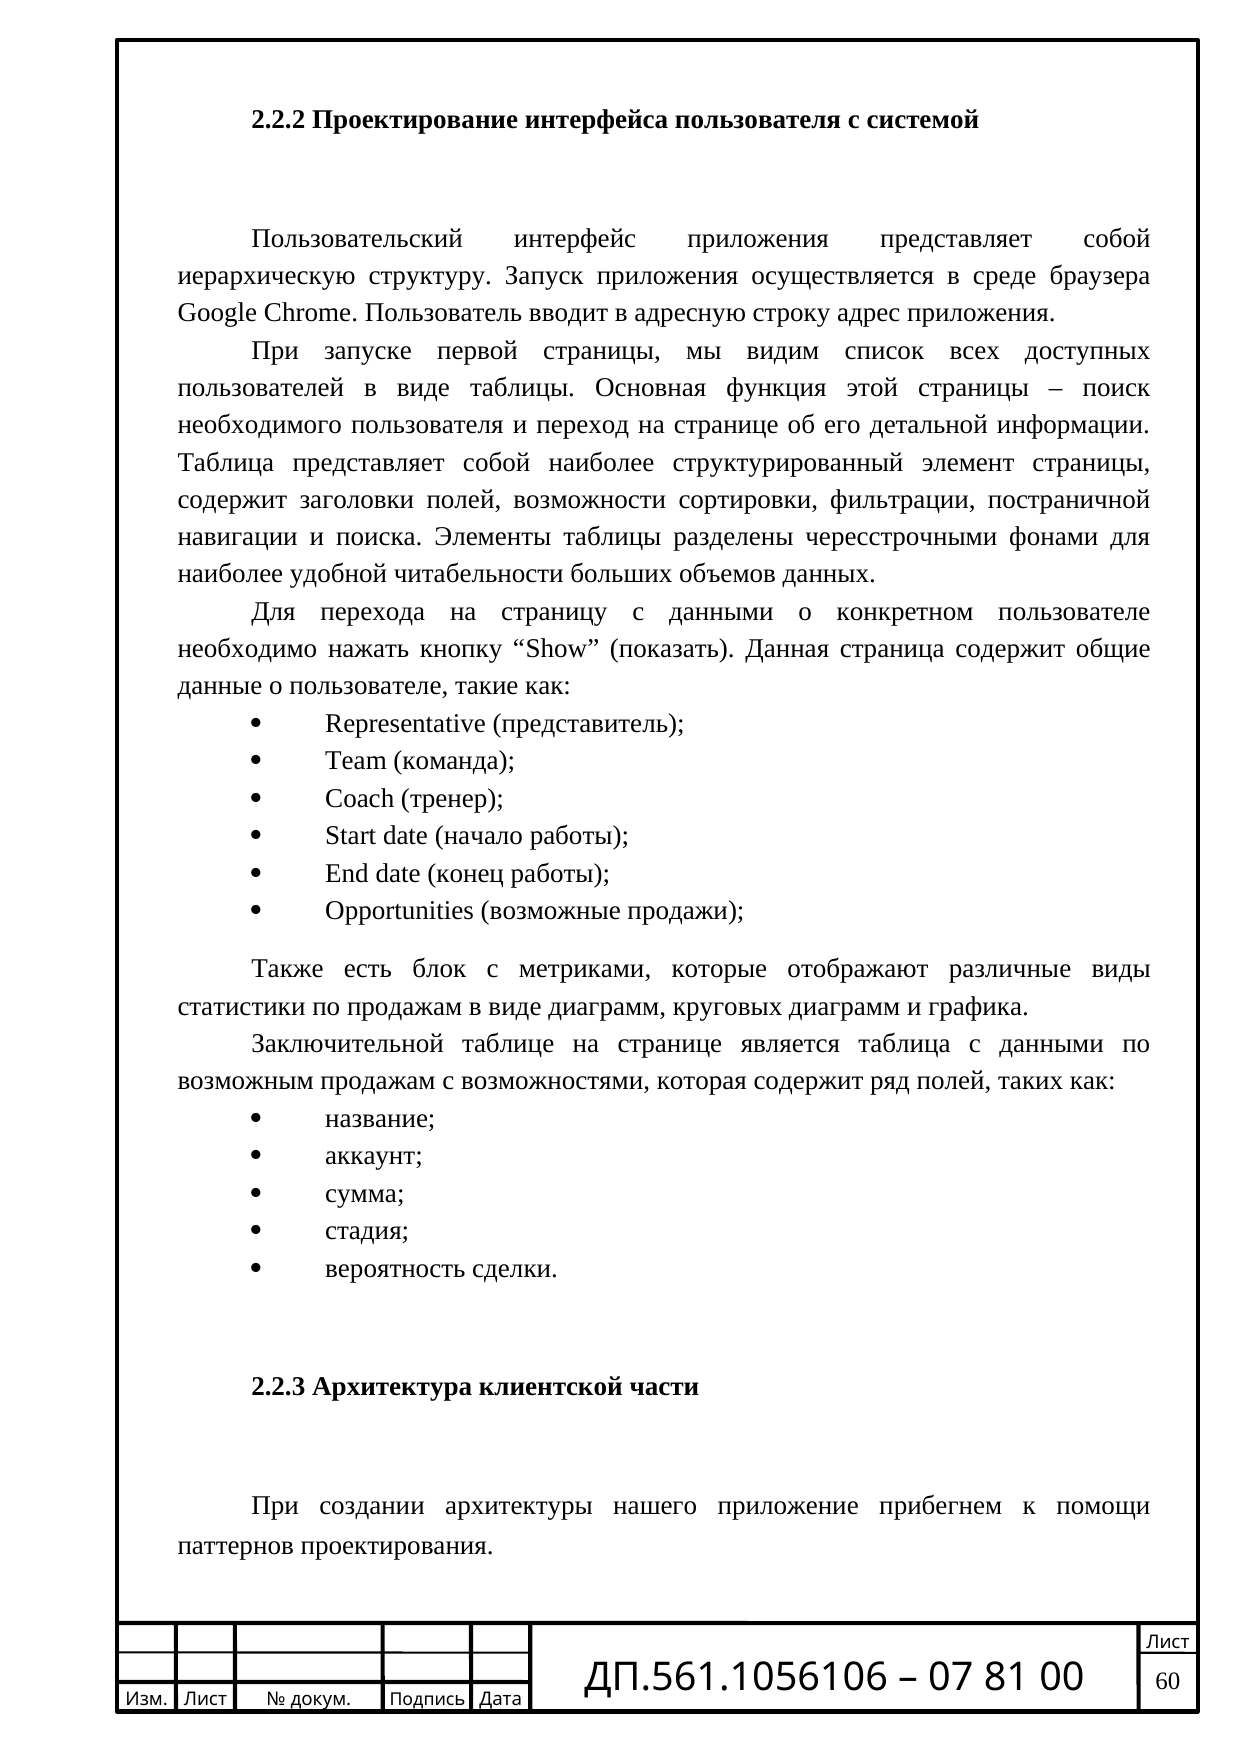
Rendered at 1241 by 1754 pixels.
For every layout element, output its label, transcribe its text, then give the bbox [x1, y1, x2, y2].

text При создании архитектуры нашего приложение прибегнем к помощи паттернов проектирования. [177, 1489, 1152, 1561]
list аккаунт; [177, 1139, 1152, 1171]
text Заключительной таблице на странице является таблица с данными по возможным продажам с возможностями, которая содержит ряд полей, таких как: [177, 1027, 1152, 1096]
list вероятность сделки. [177, 1252, 1152, 1283]
text 2.2.2 Проектирование интерфейса пользователя с системой [251, 103, 1152, 134]
list Team (команда); [177, 744, 1152, 776]
text При запуске первой страницы, мы видим список всех доступных пользователей в виде таблицы. Основная функция этой страницы – поиск необходимого пользователя и переход на странице об его детальной информации. Таблица представляет собой наиболее структурированный элемент страницы, содержит заголовки полей, возможности сортировки, фильтрации, постраничной навигации и поиска. Элементы таблицы разделены чересстрочными фонами для наиболее удобной читабельности больших объемов данных. [177, 334, 1152, 589]
text Также есть блок с метриками, которые отображают различные виды статистики по продажам в виде диаграмм, круговых диаграмм и графика. [177, 953, 1152, 1021]
list Coach (тренер); [177, 782, 1152, 813]
text Для перехода на страницу с данными о конкретном пользователе необходимо нажать кнопку “Show” (показать). Данная страница содержит общие данные о пользователе, такие как: [177, 595, 1152, 701]
list End date (конец работы); [177, 857, 1152, 888]
list Representative (представитель); [177, 707, 1152, 738]
list сумма; [177, 1177, 1152, 1208]
list стадия; [177, 1214, 1152, 1246]
text 2.2.3 Архитектура клиентской части [251, 1371, 1152, 1402]
list название; [177, 1102, 1152, 1133]
list Start date (начало работы); [177, 819, 1152, 851]
list Opportunities (возможные продажи); [177, 894, 1152, 926]
text Пользовательский интерфейс приложения представляет собой иерархическую структуру. Запуск приложения осуществляется в среде браузера Google Chrome. Пользователь вводит в адресную строку адрес приложения. [177, 222, 1152, 328]
